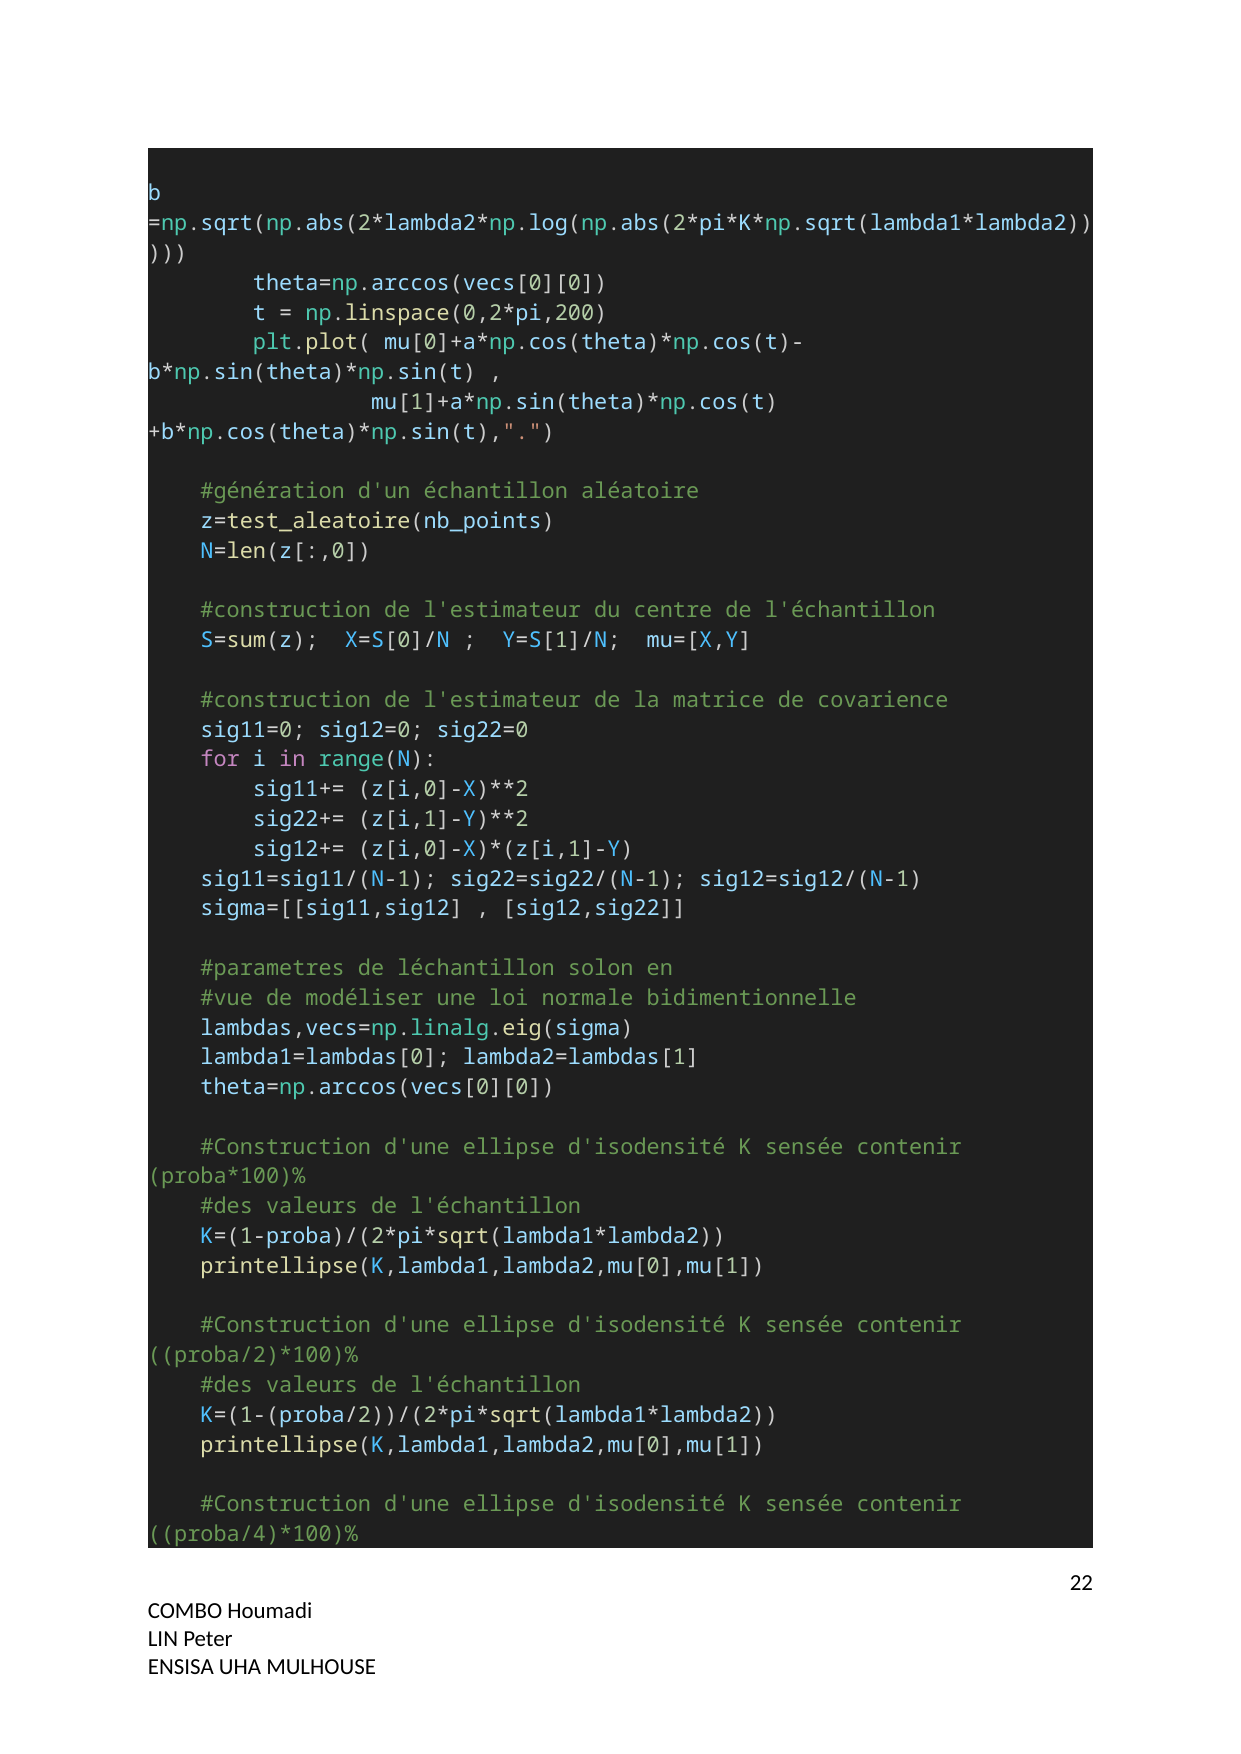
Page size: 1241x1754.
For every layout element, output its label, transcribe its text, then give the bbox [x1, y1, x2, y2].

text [148, 1429, 1093, 1458]
text N=len(z[:,0]) [148, 535, 1093, 565]
text S=sum(z); X=S[0]/N ; Y=S[1]/N; mu=[X,Y] [148, 624, 1093, 654]
text lambdas,vecs=np.linalg.eig(sigma) [148, 1012, 1093, 1041]
text #Construction d'une ellipse d'isodensité K sensée contenir ((proba/4)*100)% [148, 1488, 1093, 1548]
text #Construction d'une ellipse d'isodensité K sensée contenir ((proba/2)*100)% [148, 1309, 1093, 1369]
text mu[1]+a*np.sin(theta)*np.cos(t)+b*np.cos(theta)*np.sin(t),".") [148, 386, 1093, 446]
text #des valeurs de l'échantillon [148, 1190, 1093, 1220]
text K=(1-(proba/2))/(2*pi*sqrt(lambda1*lambda2)) [148, 1399, 1093, 1429]
text theta=np.arccos(vecs[0][0]) [148, 267, 1093, 297]
text plt.plot( mu[0]+a*np.cos(theta)*np.cos(t)-b*np.sin(theta)*np.sin(t) , [148, 326, 1093, 386]
text #génération d'un échantillon aléatoire [148, 475, 1093, 505]
text printellipse(K,lambda1,lambda2,mu[0],mu[1]) [148, 1250, 1093, 1280]
text #parametres de léchantillon solon en [148, 952, 1093, 982]
text b=np.sqrt(np.abs(2*lambda2*np.log(np.abs(2*pi*K*np.sqrt(lambda1*lambda2))))) [148, 148, 1093, 267]
text sig12+= (z[i,0]-X)*(z[i,1]-Y) [148, 833, 1093, 863]
text #des valeurs de l'échantillon [148, 1369, 1093, 1399]
text t = np.linspace(0,2*pi,200) [148, 297, 1093, 326]
text for i in range(N): [148, 743, 1093, 773]
text #construction de l'estimateur du centre de l'échantillon [148, 594, 1093, 624]
text sig11=sig11/(N-1); sig22=sig22/(N-1); sig12=sig12/(N-1) [148, 863, 1093, 892]
text z=test_aleatoire(nb_points) [148, 505, 1093, 535]
text sig11+= (z[i,0]-X)**2 [148, 773, 1093, 803]
text K=(1-proba)/(2*pi*sqrt(lambda1*lambda2)) [148, 1220, 1093, 1250]
text lambda1=lambdas[0]; lambda2=lambdas[1] [148, 1041, 1093, 1071]
text sig11=0; sig12=0; sig22=0 [148, 714, 1093, 743]
text #Construction d'une ellipse d'isodensité K sensée contenir (proba*100)% [148, 1131, 1093, 1190]
text #construction de l'estimateur de la matrice de covarience [148, 684, 1093, 714]
text theta=np.arccos(vecs[0][0]) [148, 1071, 1093, 1101]
text sig22+= (z[i,1]-Y)**2 [148, 803, 1093, 833]
text sigma=[[sig11,sig12] , [sig12,sig22]] [148, 892, 1093, 922]
text #vue de modéliser une loi normale bidimentionnelle [148, 982, 1093, 1012]
